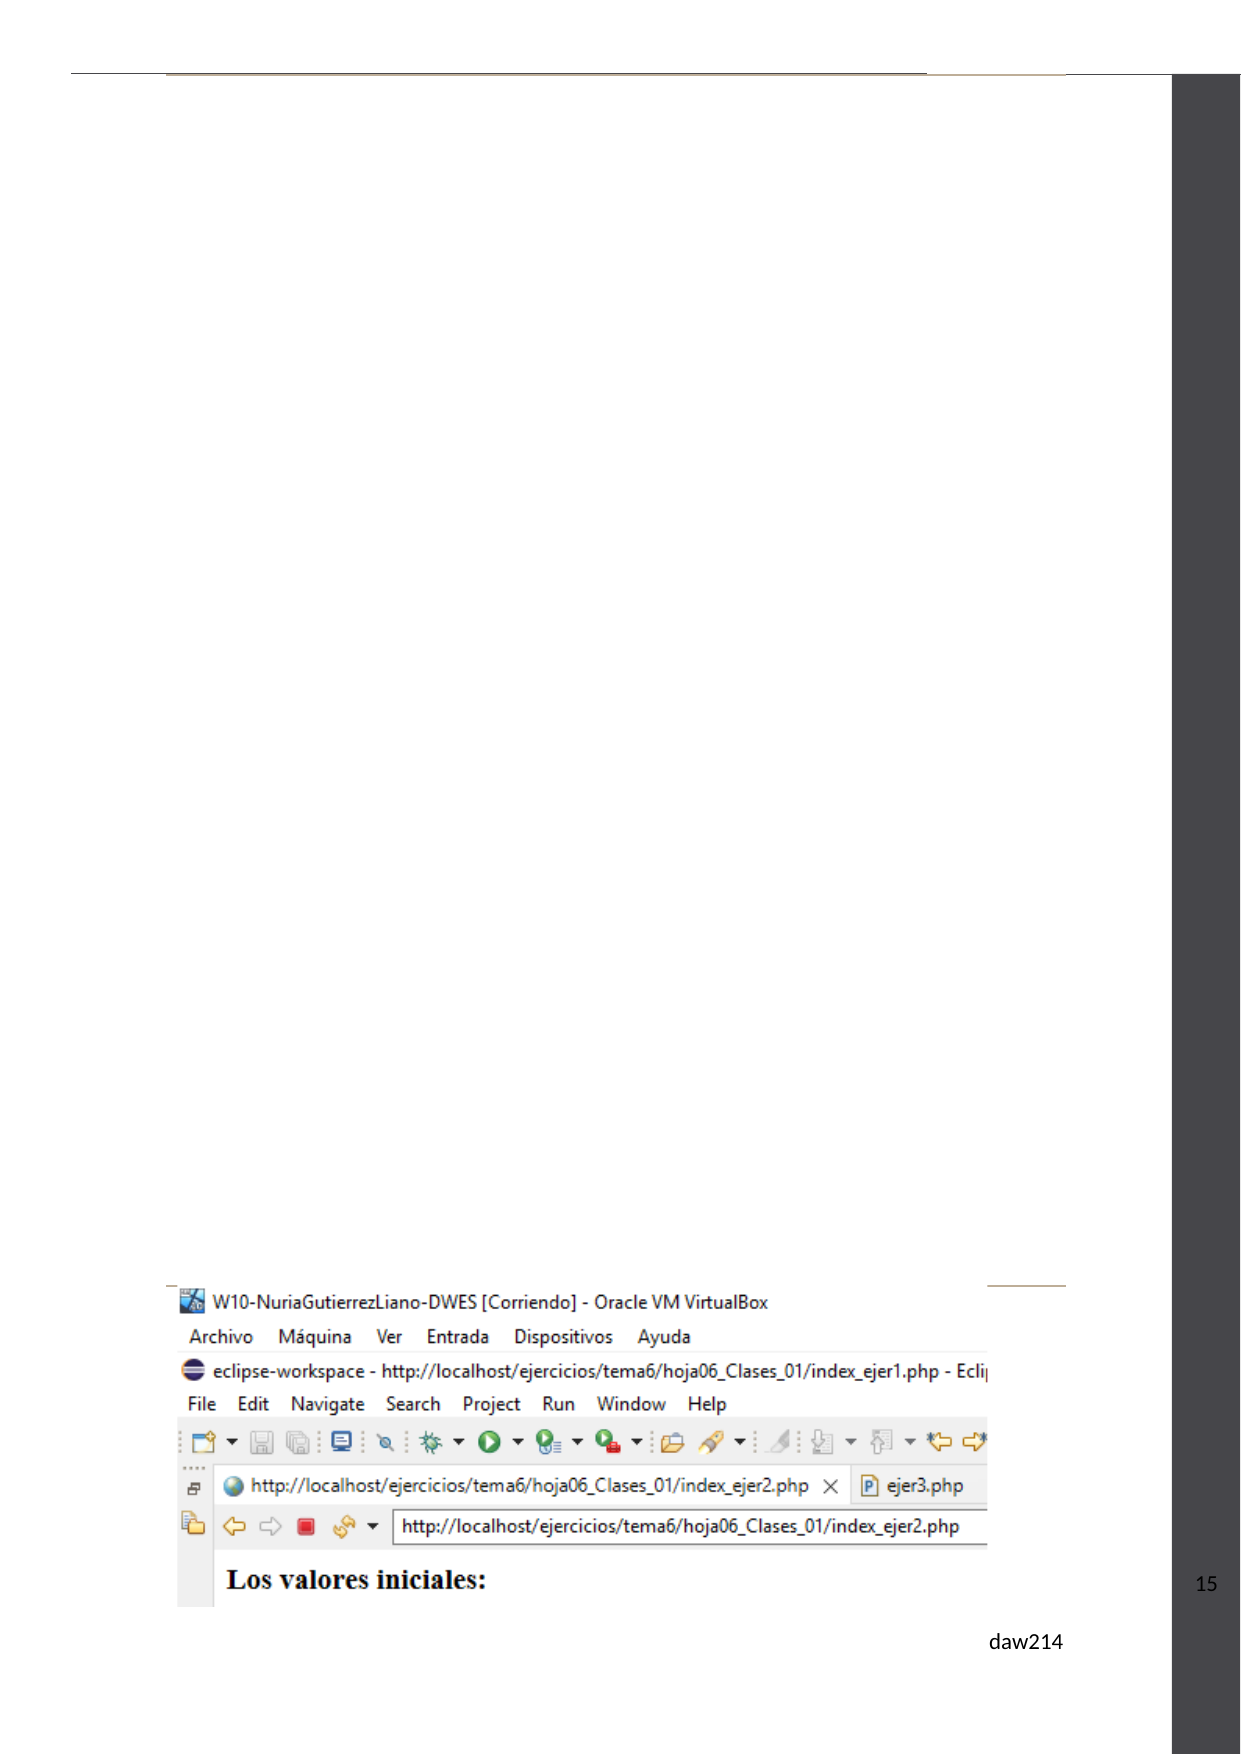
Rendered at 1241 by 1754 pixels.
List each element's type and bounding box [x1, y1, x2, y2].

picture [177, 1285, 988, 1607]
